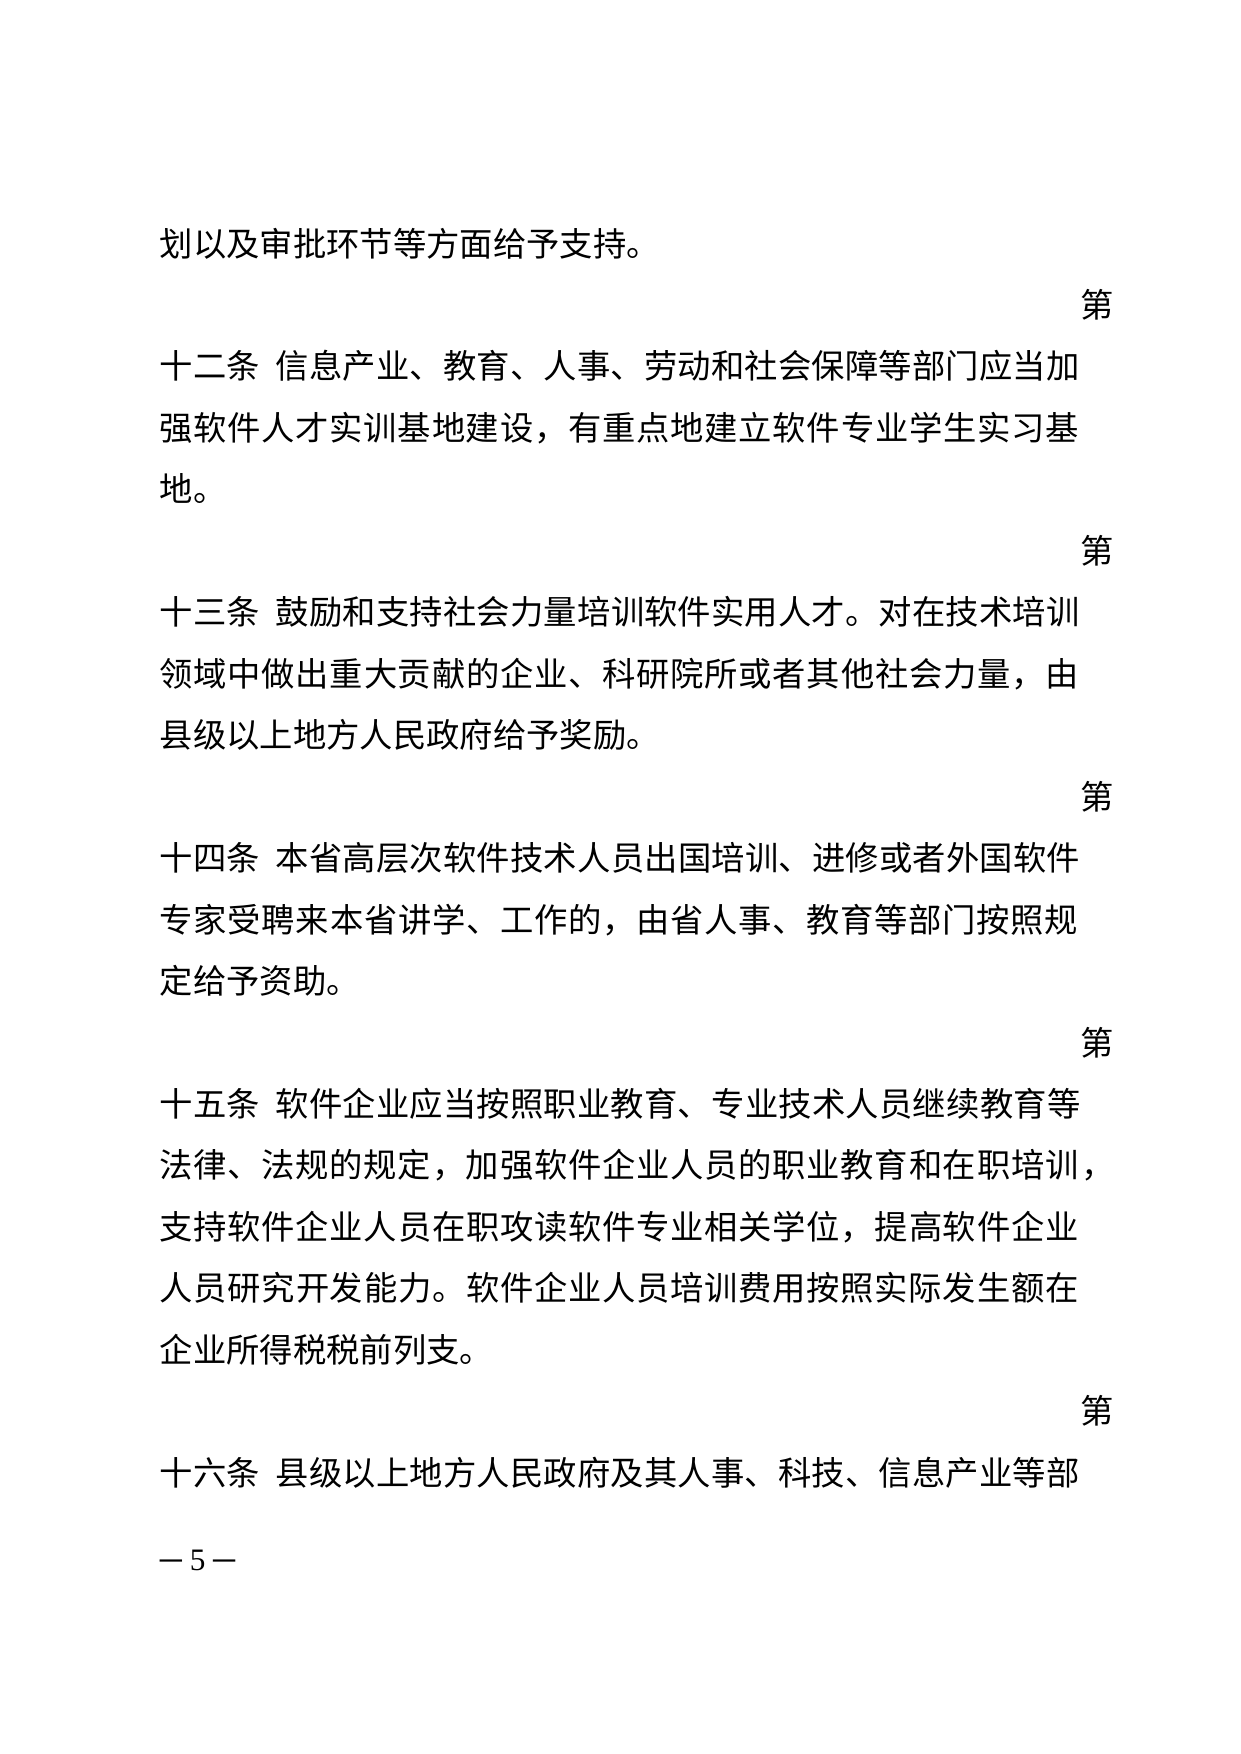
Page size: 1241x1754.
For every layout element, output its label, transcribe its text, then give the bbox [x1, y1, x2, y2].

text 第十四条 本省高层次软件技术人员出国培训、进修或者外国软件专家受聘来本省讲学、工作的，由省人事、教育等部门按照规定给予资助。 [159, 760, 1081, 1006]
text 第十三条 鼓励和支持社会力量培训软件实用人才。对在技术培训领域中做出重大贡献的企业、科研院所或者其他社会力量，由县级以上地方人民政府给予奖励。 [159, 514, 1081, 760]
text 第十二条 信息产业、教育、人事、劳动和社会保障等部门应当加强软件人才实训基地建设，有重点地建立软件专业学生实习基地。 [159, 268, 1081, 514]
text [159, 1374, 1081, 1497]
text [159, 207, 1081, 268]
text 第十五条 软件企业应当按照职业教育、专业技术人员继续教育等法律、法规的规定，加强软件企业人员的职业教育和在职培训，支持软件企业人员在职攻读软件专业相关学位，提高软件企业人员研究开发能力。软件企业人员培训费用按照实际发生额在企业所得税税前列支。 [159, 1006, 1081, 1374]
